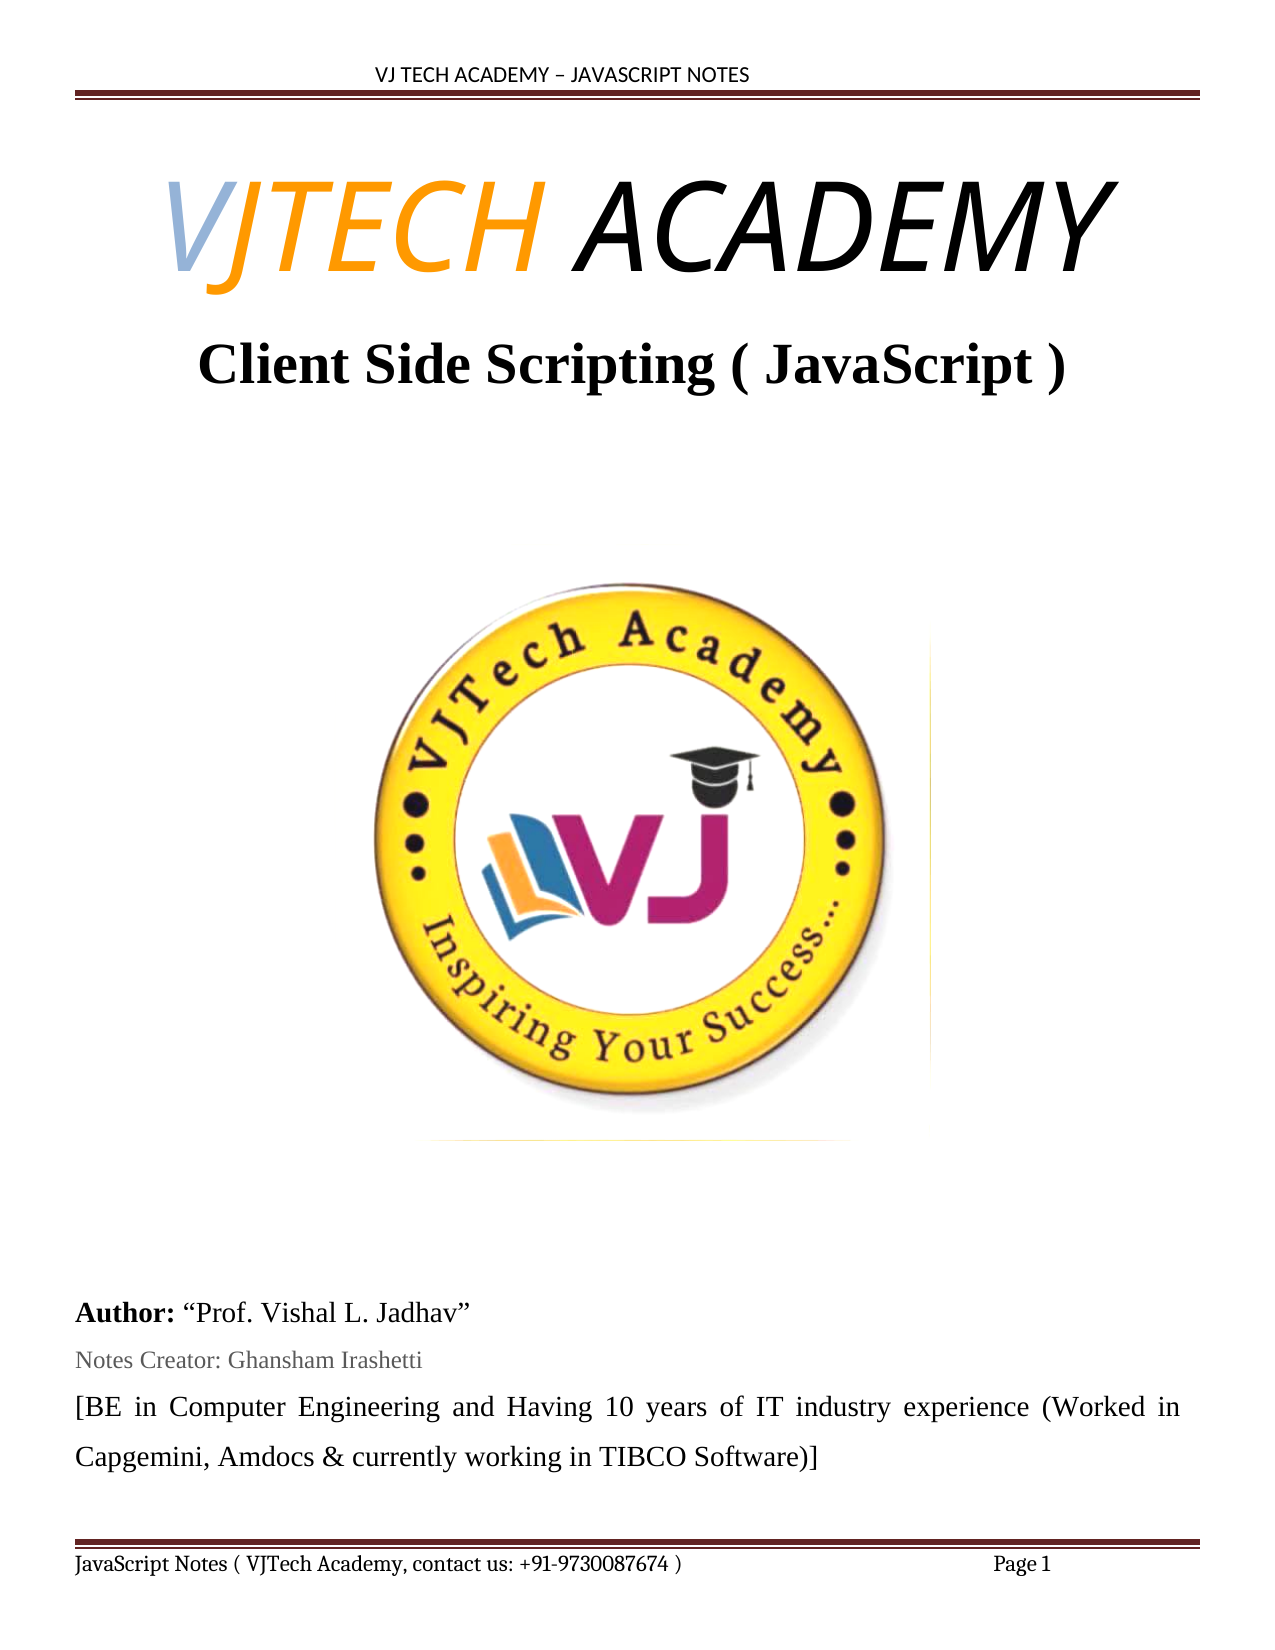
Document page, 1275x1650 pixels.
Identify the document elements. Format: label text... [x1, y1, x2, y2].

text Author: “Prof. Vishal L. Jadhav” [75, 1295, 1181, 1329]
text VJTECH ACADEMY [84, 137, 1181, 308]
text Client Side Scripting ( JavaScript ) [84, 328, 1181, 396]
text [BE in Computer Engineering and Having 10 years of IT industry experience (Worked in Capgemini, Amdocs & currently working in TIBCO Software)] [75, 1389, 1181, 1473]
text Notes Creator: Ghansham Irashetti [75, 1346, 1200, 1374]
